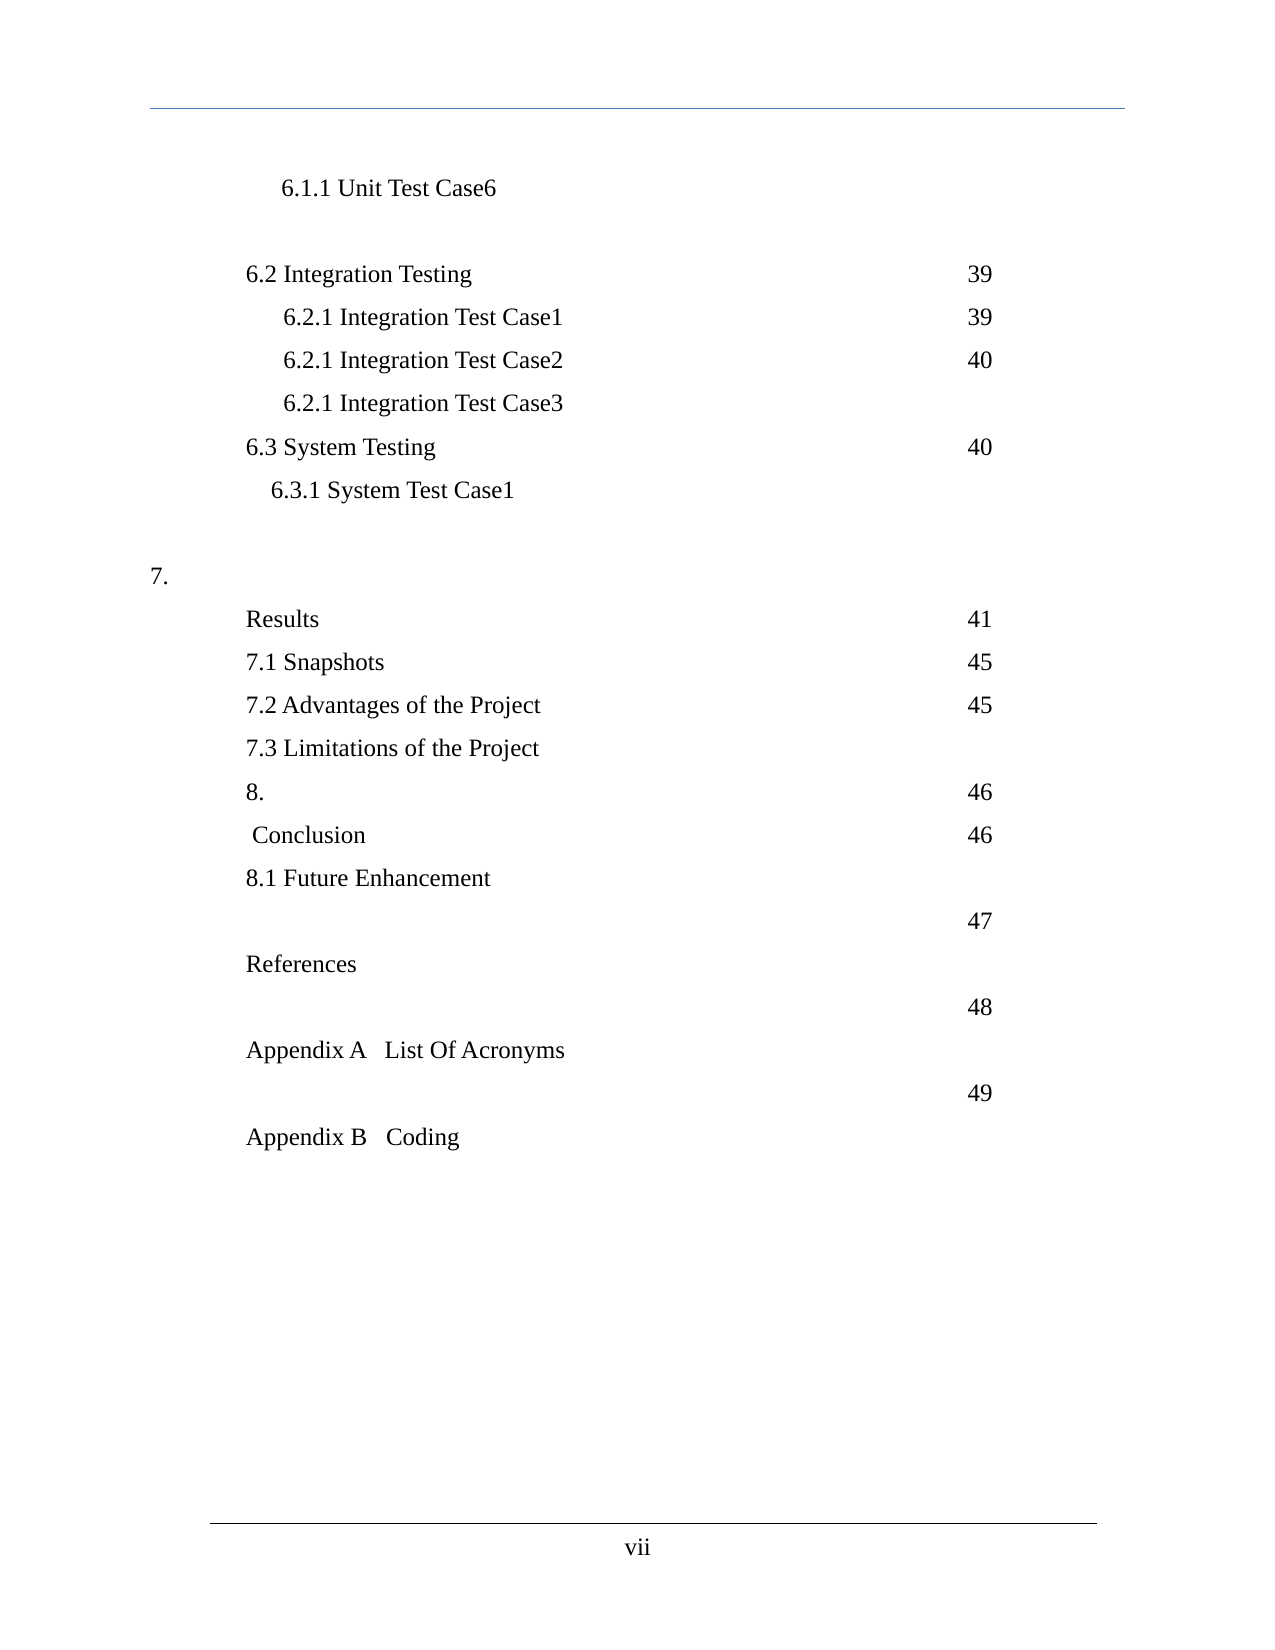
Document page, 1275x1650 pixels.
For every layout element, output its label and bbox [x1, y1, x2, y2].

table_cell [234, 173, 956, 1380]
table_cell [956, 173, 1064, 1380]
table_cell [139, 173, 234, 1380]
